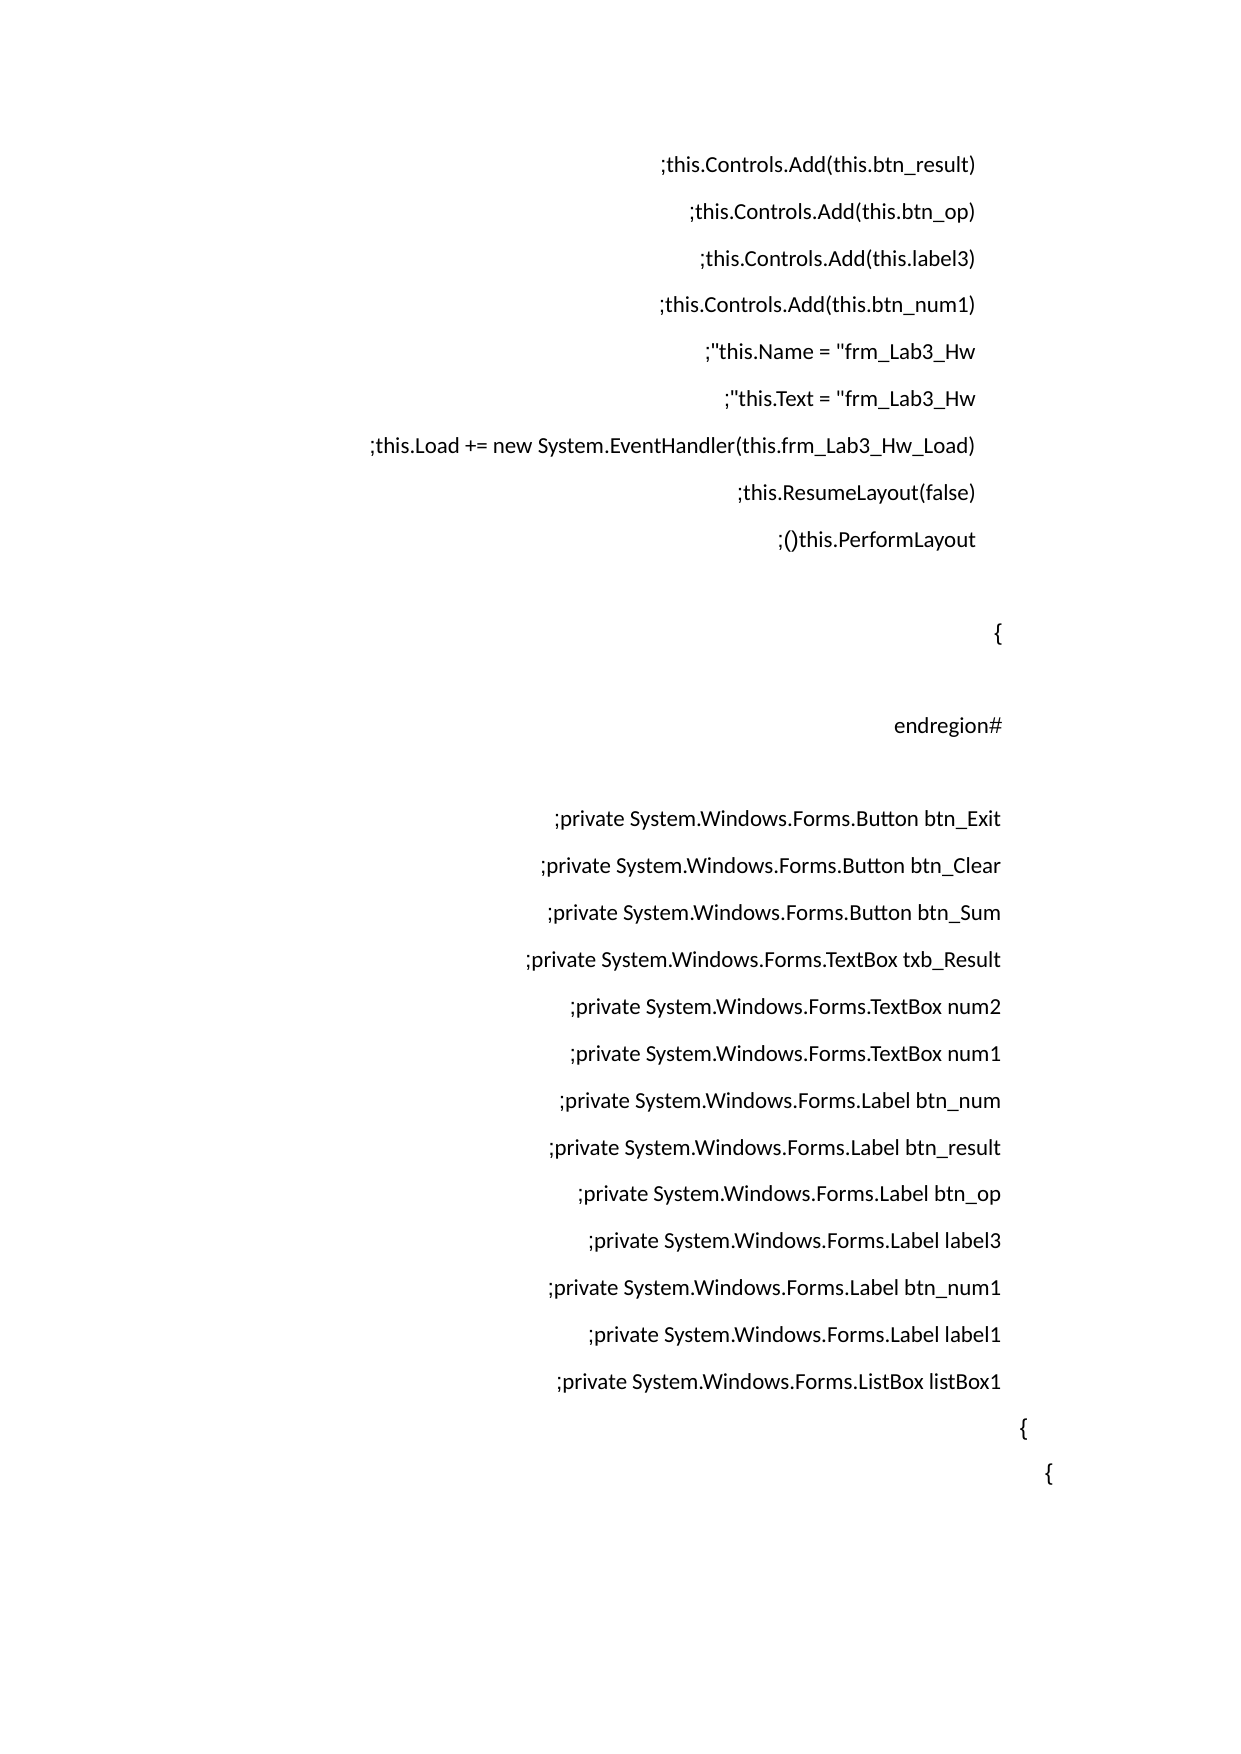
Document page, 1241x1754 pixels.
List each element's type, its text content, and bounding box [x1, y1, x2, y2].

text private System.Windows.Forms.Label label3; [187, 1226, 1053, 1254]
text private System.Windows.Forms.Label btn_result; [187, 1133, 1053, 1161]
text #endregion [187, 711, 1053, 739]
text private System.Windows.Forms.ListBox listBox1; [187, 1367, 1053, 1395]
text this.Load += new System.EventHandler(this.frm_Lab3_Hw_Load); [187, 431, 1053, 459]
text private System.Windows.Forms.TextBox num2; [187, 992, 1053, 1020]
text } [187, 1414, 1053, 1440]
text private System.Windows.Forms.Label btn_num; [187, 1086, 1053, 1114]
text this.Controls.Add(this.btn_num1); [187, 291, 1053, 319]
text private System.Windows.Forms.TextBox txb_Result; [187, 945, 1053, 973]
text private System.Windows.Forms.Label label1; [187, 1320, 1053, 1348]
text this.Name = "frm_Lab3_Hw"; [187, 337, 1053, 366]
text this.Text = "frm_Lab3_Hw"; [187, 384, 1053, 412]
text this.PerformLayout(); [187, 525, 1053, 553]
text this.ResumeLayout(false); [187, 478, 1053, 506]
text private System.Windows.Forms.Label btn_op; [187, 1179, 1053, 1207]
text this.Controls.Add(this.label3); [187, 244, 1053, 272]
text private System.Windows.Forms.Button btn_Clear; [187, 851, 1053, 879]
text } [187, 619, 1053, 645]
text this.Controls.Add(this.btn_op); [187, 197, 1053, 225]
text private System.Windows.Forms.TextBox num1; [187, 1039, 1053, 1067]
text private System.Windows.Forms.Button btn_Exit; [187, 804, 1053, 832]
text this.Controls.Add(this.btn_result); [187, 150, 1053, 178]
text private System.Windows.Forms.Label btn_num1; [187, 1273, 1053, 1301]
text private System.Windows.Forms.Button btn_Sum; [187, 898, 1053, 926]
text } [187, 1459, 1053, 1485]
